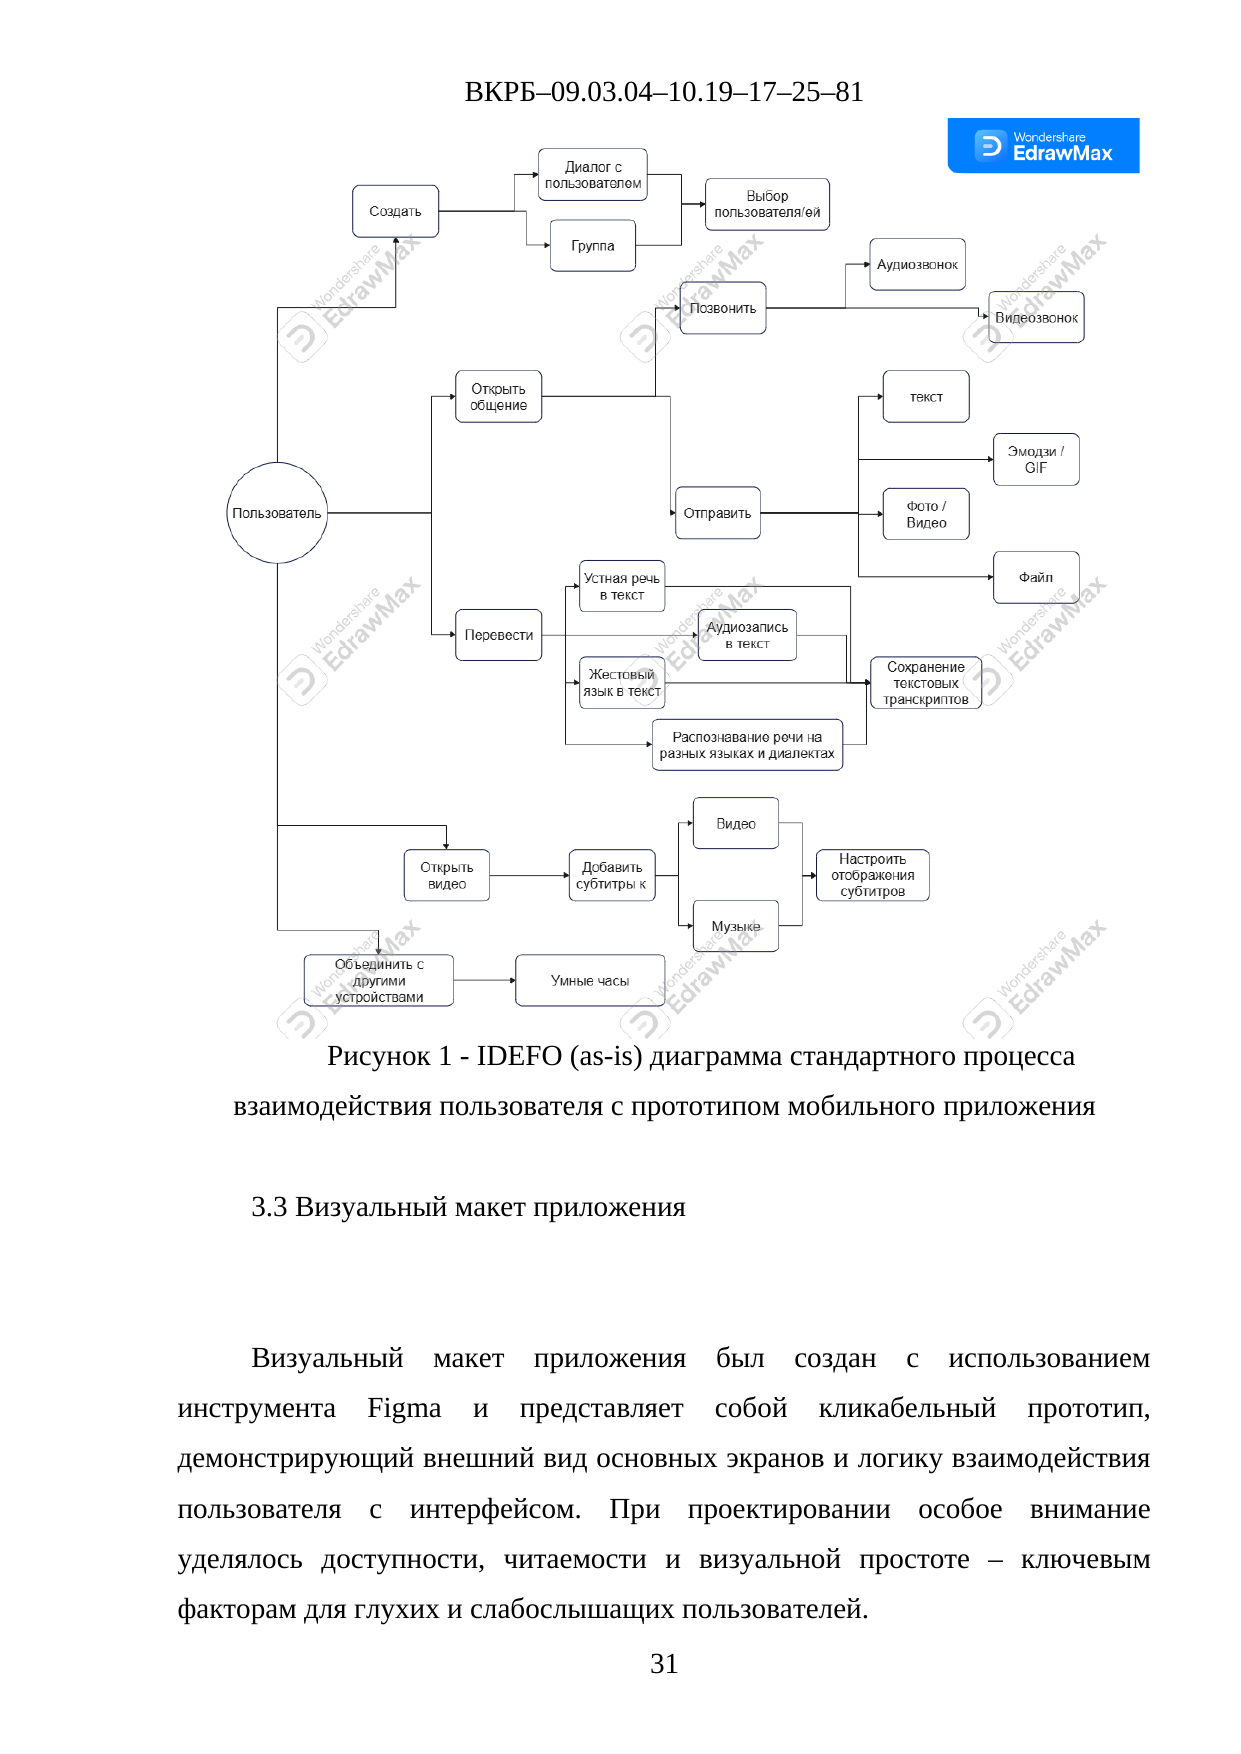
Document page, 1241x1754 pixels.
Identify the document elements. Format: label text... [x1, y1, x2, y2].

picture [177, 118, 1140, 1039]
text Рисунок 1 - IDEFO (as-is) диаграмма стандартного процесса взаимодействия пользователя с прототипом мобильного приложения [177, 1038, 1152, 1122]
subtitle 3.3 Визуальный макет приложения [177, 1189, 1152, 1223]
